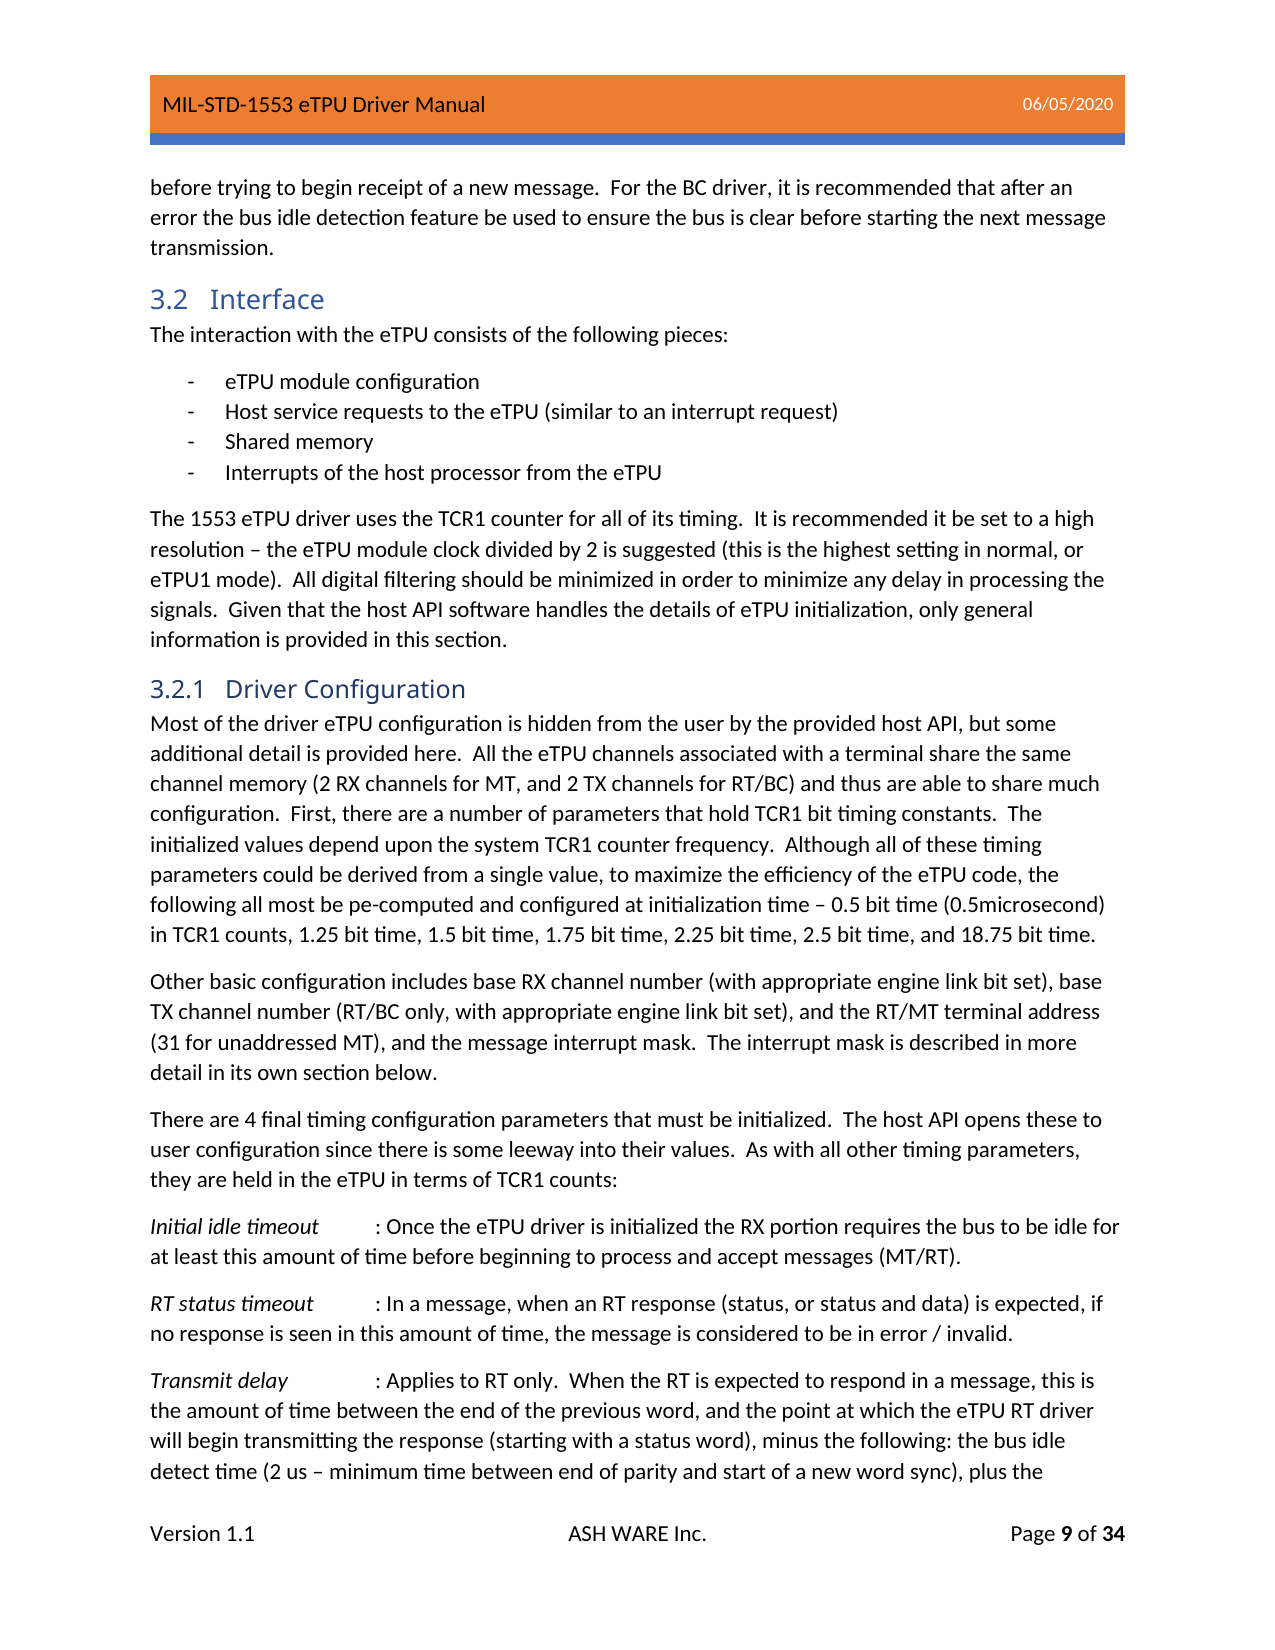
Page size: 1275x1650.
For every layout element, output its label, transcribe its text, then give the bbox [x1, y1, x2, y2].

text The 1553 eTPU driver uses the TCR1 counter for all of its timing. It is recommended it be set to a high resolution – the eTPU module clock divided by 2 is suggested (this is the highest setting in normal, or eTPU1 mode). All digital filtering should be minimized in order to minimize any delay in processing the signals. Given that the host API software handles the details of eTPU initialization, only general information is provided in this section. [150, 504, 1125, 653]
text Initial idle timeout : Once the eTPU driver is initialized the RX portion requires the bus to be idle for at least this amount of time before beginning to process and accept messages (MT/RT). [150, 1212, 1125, 1270]
list Host service requests to the eTPU (similar to an interrupt request) [187, 397, 1125, 425]
text There are 4 final timing configuration parameters that must be initialized. The host API opens these to user configuration since there is some leeway into their values. As with all other timing parameters, they are held in the eTPU in terms of TCR1 counts: [150, 1105, 1125, 1193]
text Most of the driver eTPU configuration is hidden from the user by the provided host API, but some additional detail is provided here. All the eTPU channels associated with a terminal share the same channel memory (2 RX channels for MT, and 2 TX channels for RT/BC) and thus are able to share much configuration. First, there are a number of parameters that hold TCR1 bit timing constants. The initialized values depend upon the system TCR1 counter frequency. Although all of these timing parameters could be derived from a single value, to maximize the efficiency of the eTPU code, the following all most be pe-computed and configured at initialization time – 0.5 bit time (0.5microsecond) in TCR1 counts, 1.25 bit time, 1.5 bit time, 1.75 bit time, 2.25 bit time, 2.5 bit time, and 18.75 bit time. [150, 709, 1125, 948]
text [150, 173, 1125, 261]
subtitle Interface [150, 280, 1125, 317]
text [150, 1366, 1125, 1485]
text The interaction with the eTPU consists of the following pieces: [150, 320, 1125, 348]
text Other basic configuration includes base RX channel number (with appropriate engine link bit set), base TX channel number (RT/BC only, with appropriate engine link bit set), and the RT/MT terminal address (31 for unaddressed MT), and the message interrupt mask. The interrupt mask is described in more detail in its own section below. [150, 967, 1125, 1086]
list Interrupts of the host processor from the eTPU [187, 458, 1125, 486]
text RT status timeout : In a message, when an RT response (status, or status and data) is expected, if no response is seen in this amount of time, the message is considered to be in error / invalid. [150, 1289, 1125, 1347]
list eTPU module configuration [187, 367, 1125, 395]
list Shared memory [187, 427, 1125, 455]
subtitle Driver Configuration [150, 672, 1125, 706]
